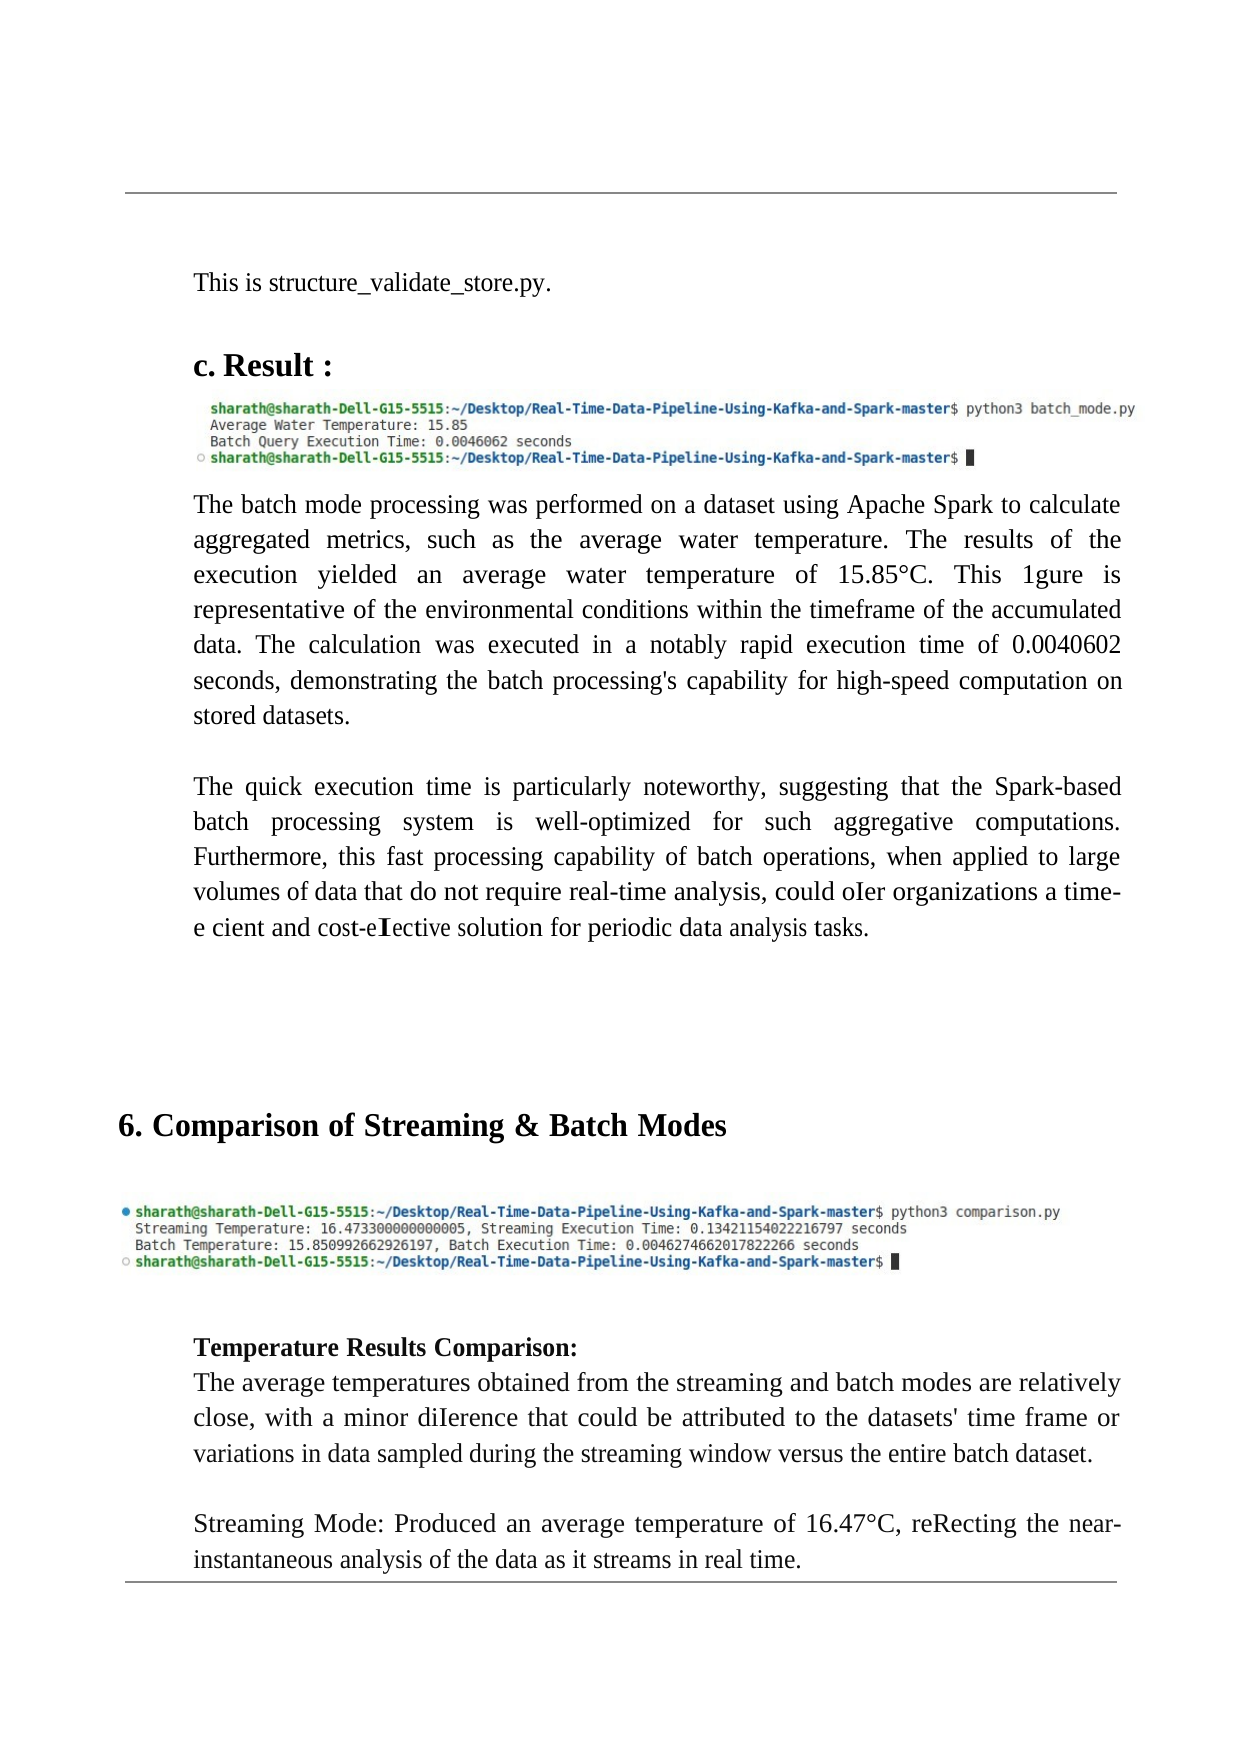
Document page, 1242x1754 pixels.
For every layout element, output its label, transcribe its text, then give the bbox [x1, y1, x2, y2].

text Streaming Mode: Produced an average temperature of 16.47°C, reRecting the near-instantaneous analysis of the data as it streams in real time. [193, 1508, 1122, 1574]
subtitle Comparison of Streaming & Batch Modes [118, 1105, 1212, 1143]
text The quick execution time is particularly noteworthy, suggesting that the Spark-based batch processing system is well-optimized for such aggregative computations. Furthermore, this fast processing capability of batch operations, when applied to large volumes of data that do not require real-time analysis, could oIer organizations a time-e cient and cost-eIective solution for periodic data analysis tasks. [193, 770, 1122, 942]
picture [196, 389, 1146, 472]
subtitle Temperature Results Comparison: [193, 1331, 1212, 1362]
picture [121, 1192, 1071, 1276]
text The average temperatures obtained from the streaming and batch modes are relatively close, with a minor diIerence that could be attributed to the datasets' time frame or variations in data sampled during the streaming window versus the entire batch dataset. [193, 1366, 1122, 1468]
subtitle Result : [193, 345, 1212, 384]
text This is structure_validate_store.py. [193, 266, 1212, 297]
text The batch mode processing was performed on a dataset using Apache Spark to calculate aggregated metrics, such as the average water temperature. The results of the execution yielded an average water temperature of 15.85°C. This 1gure is representative of the environmental conditions within the timeframe of the accumulated data. The calculation was executed in a notably rapid execution time of 0.0040602 seconds, demonstrating the batch processing's capability for high-speed computation on stored datasets. [193, 396, 1122, 730]
